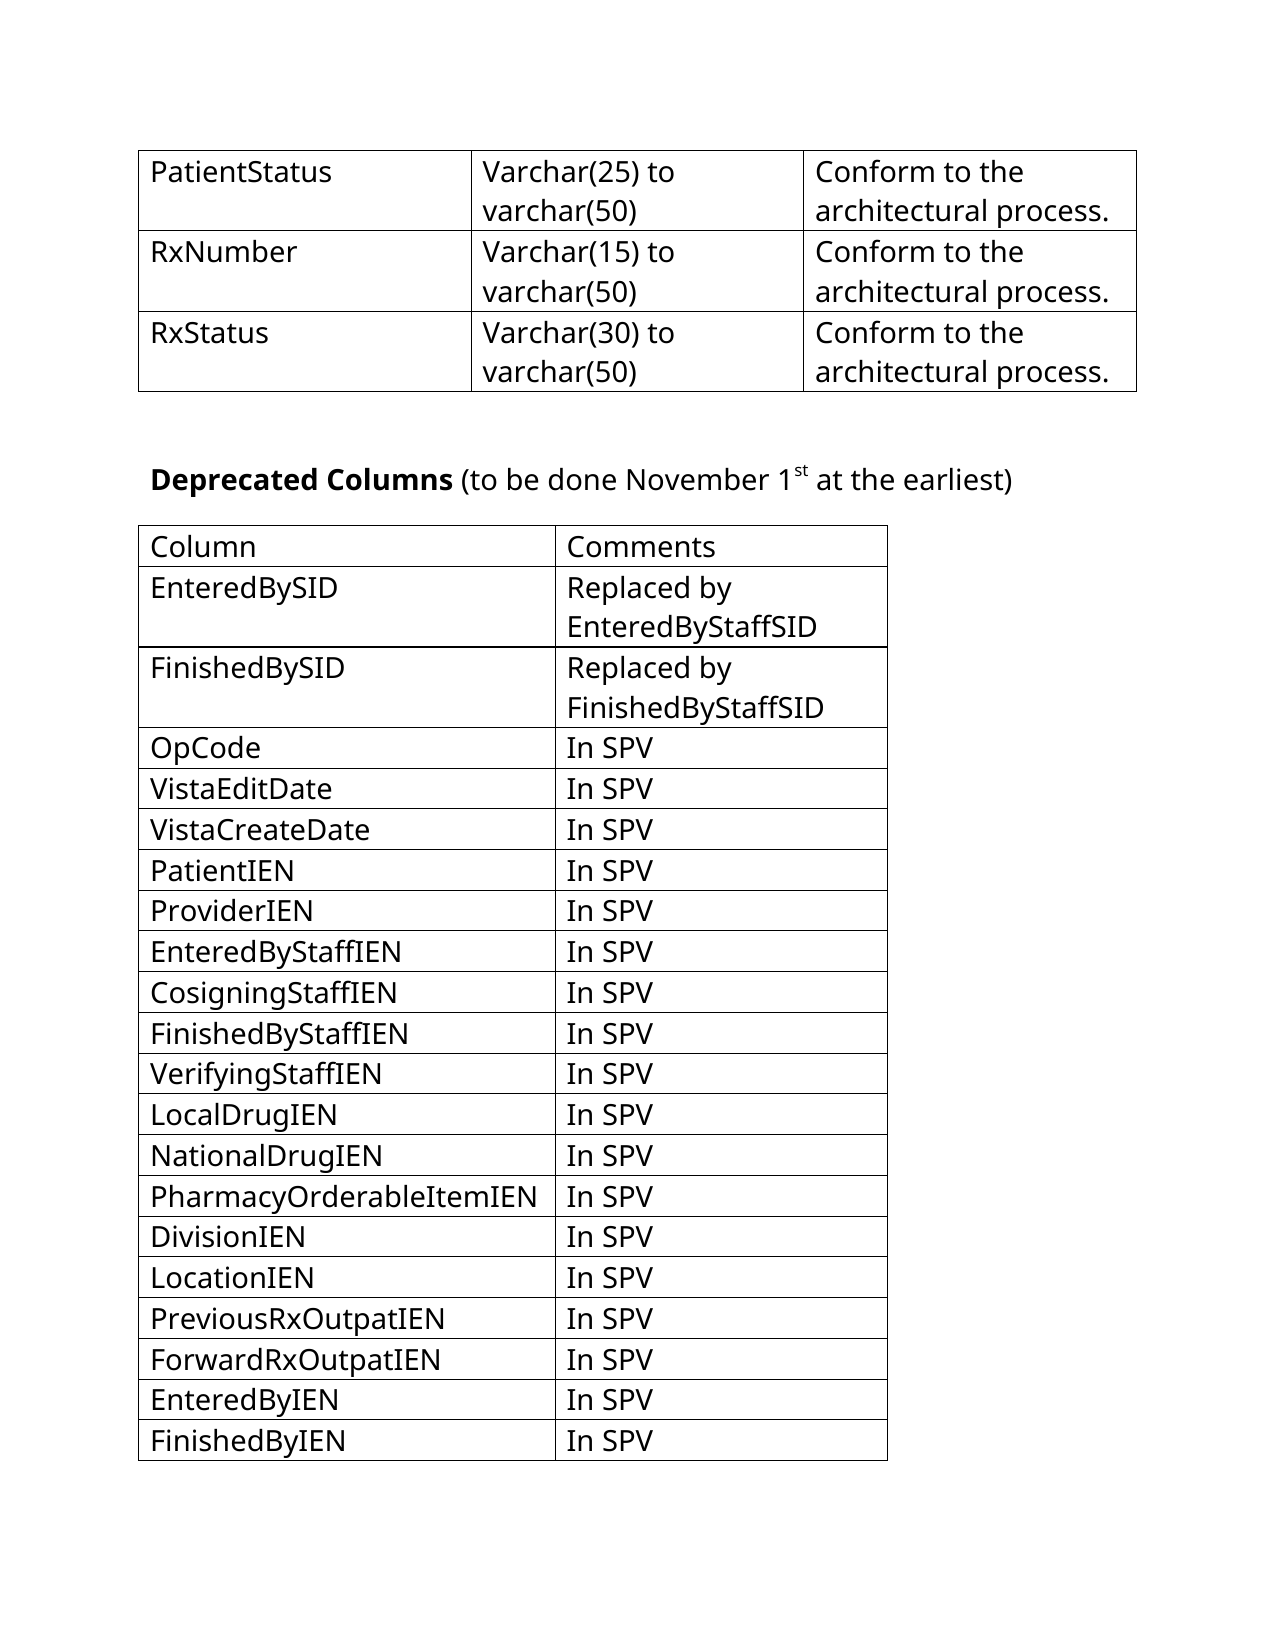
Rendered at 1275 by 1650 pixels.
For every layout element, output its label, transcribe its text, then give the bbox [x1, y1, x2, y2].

table_header Column [139, 526, 555, 566]
table_cell Varchar(15) to varchar(50) [472, 231, 803, 311]
table_cell LocationIEN [139, 1257, 555, 1297]
table_cell In SPV [556, 1257, 887, 1297]
table_cell In SPV [556, 931, 887, 971]
table_cell RxStatus [139, 312, 471, 391]
table_cell NationalDrugIEN [139, 1135, 555, 1175]
table_cell Replaced by EnteredByStaffSID [556, 567, 887, 646]
table_cell PatientIEN [139, 850, 555, 890]
table_cell In SPV [556, 1094, 887, 1134]
table_cell CosigningStaffIEN [139, 972, 555, 1012]
table_header Comments [556, 526, 887, 566]
table_cell OpCode [139, 728, 555, 767]
text Deprecated Columns (to be done November 1st at the earliest) [150, 459, 1125, 498]
table_cell PreviousRxOutpatIEN [139, 1298, 555, 1338]
table_cell Replaced by FinishedByStaffSID [556, 648, 887, 727]
table_cell In SPV [556, 1339, 887, 1378]
table_cell In SPV [556, 1298, 887, 1338]
table_cell Conform to the architectural process. [804, 231, 1136, 311]
table_cell FinishedByIEN [139, 1420, 555, 1460]
table_cell DivisionIEN [139, 1217, 555, 1256]
table_cell EnteredByIEN [139, 1380, 555, 1419]
table_cell In SPV [556, 1135, 887, 1175]
table_cell ProviderIEN [139, 891, 555, 930]
table_cell Varchar(25) to varchar(50) [472, 151, 803, 230]
table_cell PatientStatus [139, 151, 471, 230]
table_cell In SPV [556, 769, 887, 808]
table_cell In SPV [556, 1420, 887, 1460]
table_cell In SPV [556, 972, 887, 1012]
table_cell PharmacyOrderableItemIEN [139, 1176, 555, 1216]
table_cell EnteredByStaffIEN [139, 931, 555, 971]
table_cell RxNumber [139, 231, 471, 311]
table_cell Varchar(30) to varchar(50) [472, 312, 803, 391]
table_cell In SPV [556, 1217, 887, 1256]
table_cell In SPV [556, 1176, 887, 1216]
table_cell LocalDrugIEN [139, 1094, 555, 1134]
table_cell EnteredBySID [139, 567, 555, 646]
table_cell FinishedByStaffIEN [139, 1013, 555, 1053]
table_cell VerifyingStaffIEN [139, 1054, 555, 1093]
table_cell In SPV [556, 1380, 887, 1419]
table_cell In SPV [556, 1013, 887, 1053]
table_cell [804, 151, 1136, 230]
table_cell VistaEditDate [139, 769, 555, 808]
table_cell In SPV [556, 850, 887, 890]
table_cell In SPV [556, 1054, 887, 1093]
table_cell FinishedBySID [139, 648, 555, 727]
table_cell In SPV [556, 728, 887, 767]
table_cell VistaCreateDate [139, 809, 555, 849]
table_cell Conform to the architectural process. [804, 312, 1136, 391]
table_cell In SPV [556, 809, 887, 849]
table_cell ForwardRxOutpatIEN [139, 1339, 555, 1378]
table_cell In SPV [556, 891, 887, 930]
